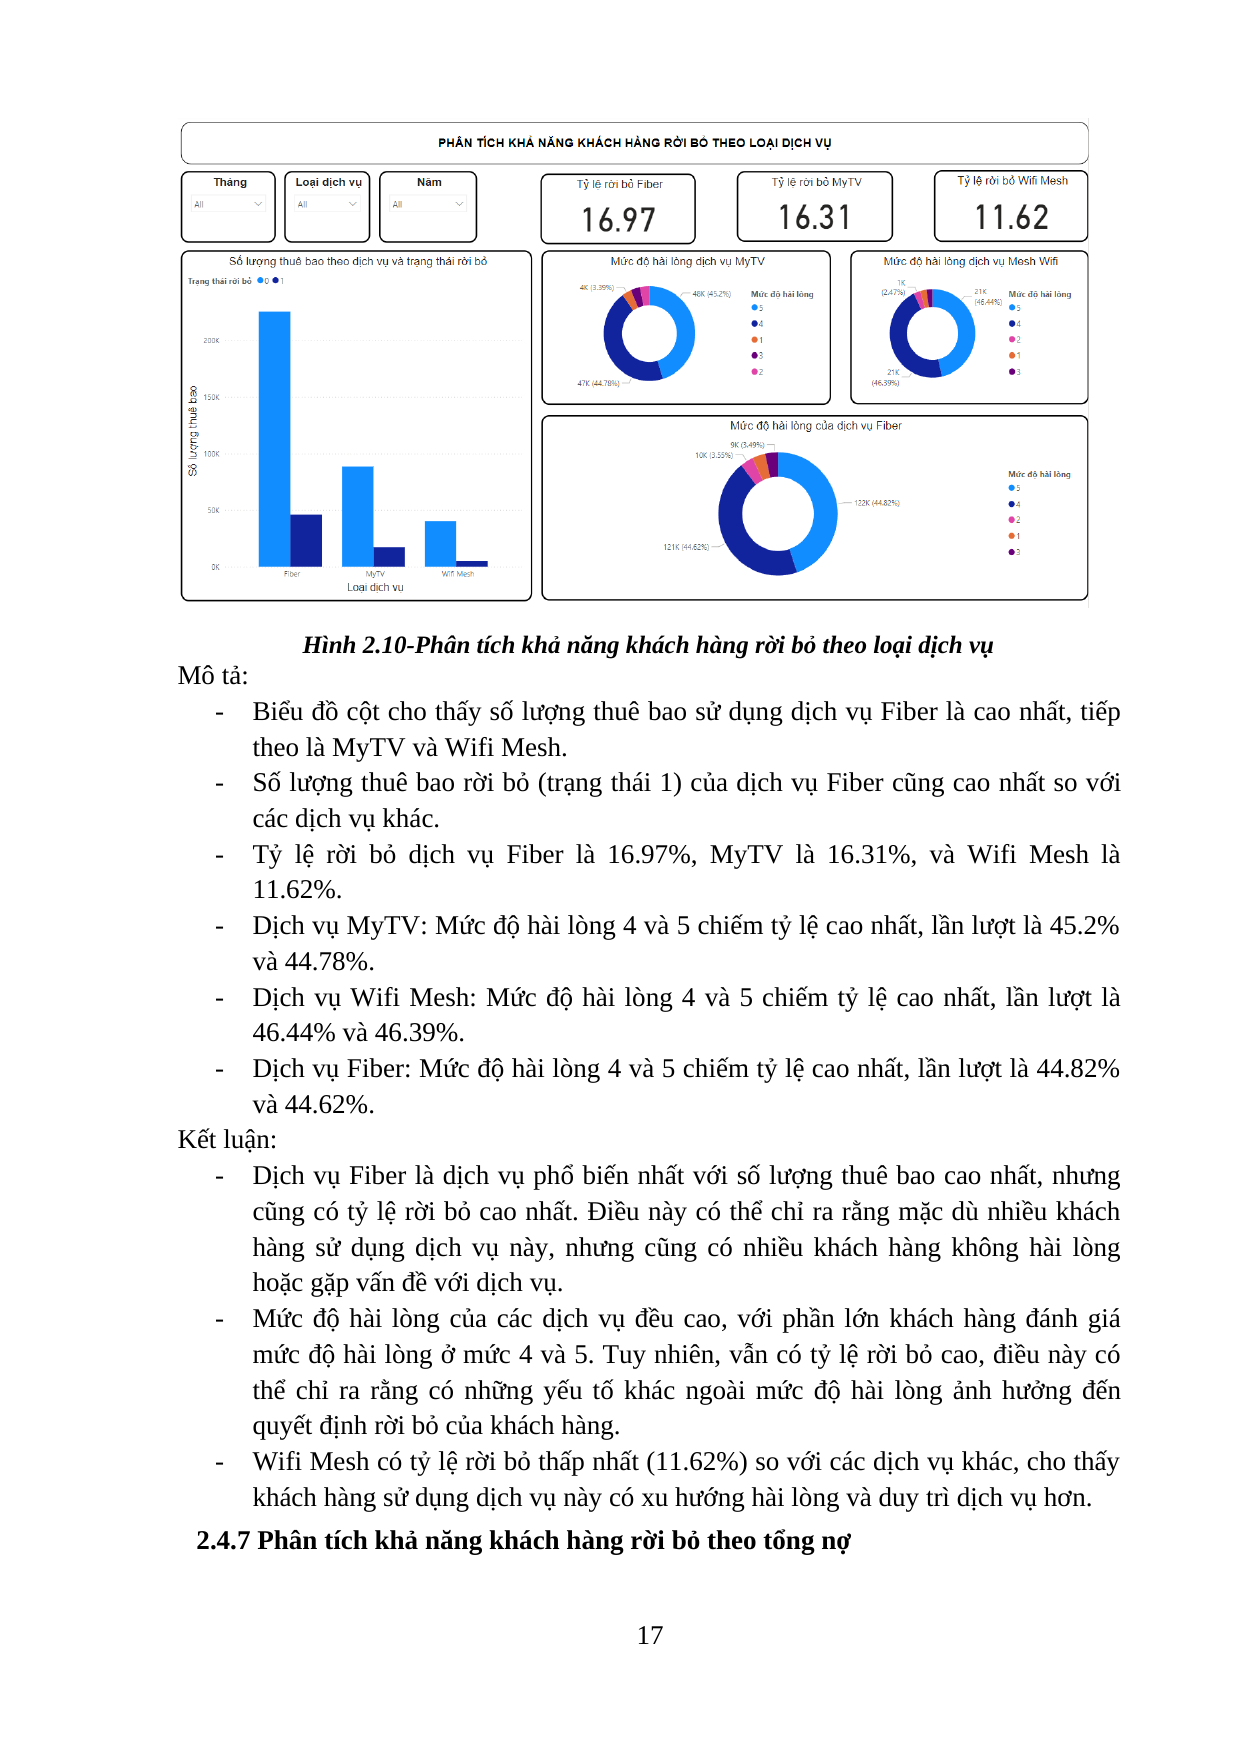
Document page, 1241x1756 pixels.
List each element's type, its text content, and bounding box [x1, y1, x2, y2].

subtitle 2.4.7 Phân tích khả năng khách hàng rời bỏ theo tổng nợ [196, 1524, 1122, 1555]
picture [177, 118, 1089, 608]
list Dịch vụ Wifi Mesh: Mức độ hài lòng 4 và 5 chiếm tỷ lệ cao nhất, lần lượt là 46.44% và 46.39%. [215, 981, 1122, 1048]
text Mô tả: [177, 659, 1122, 690]
list Biểu đồ cột cho thấy số lượng thuê bao sử dụng dịch vụ Fiber là cao nhất, tiếp theo là MyTV và Wifi Mesh. [215, 695, 1122, 762]
text Hình 2.10-Phân tích khả năng khách hàng rời bỏ theo loại dịch vụ [177, 630, 1122, 659]
list Dịch vụ Fiber là dịch vụ phổ biến nhất với số lượng thuê bao cao nhất, nhưng cũng có tỷ lệ rời bỏ cao nhất. Điều này có thể chỉ ra rằng mặc dù nhiều khách hàng sử dụng dịch vụ này, nhưng cũng có nhiều khách hàng không hài lòng hoặc gặp vấn đề với dịch vụ. [215, 1159, 1122, 1298]
list Dịch vụ MyTV: Mức độ hài lòng 4 và 5 chiếm tỷ lệ cao nhất, lần lượt là 45.2% và 44.78%. [215, 909, 1122, 976]
text Kết luận: [177, 1124, 1122, 1155]
list Số lượng thuê bao rời bỏ (trạng thái 1) của dịch vụ Fiber cũng cao nhất so với các dịch vụ khác. [215, 766, 1122, 833]
list Wifi Mesh có tỷ lệ rời bỏ thấp nhất (11.62%) so với các dịch vụ khác, cho thấy khách hàng sử dụng dịch vụ này có xu hướng hài lòng và duy trì dịch vụ hơn. [215, 1445, 1122, 1512]
list Mức độ hài lòng của các dịch vụ đều cao, với phần lớn khách hàng đánh giá mức độ hài lòng ở mức 4 và 5. Tuy nhiên, vẫn có tỷ lệ rời bỏ cao, điều này có thể chỉ ra rằng có những yếu tố khác ngoài mức độ hài lòng ảnh hưởng đến quyết định rời bỏ của khách hàng. [215, 1302, 1122, 1441]
list Dịch vụ Fiber: Mức độ hài lòng 4 và 5 chiếm tỷ lệ cao nhất, lần lượt là 44.82% và 44.62%. [215, 1052, 1122, 1119]
list Tỷ lệ rời bỏ dịch vụ Fiber là 16.97%, MyTV là 16.31%, và Wifi Mesh là 11.62%. [215, 838, 1122, 905]
